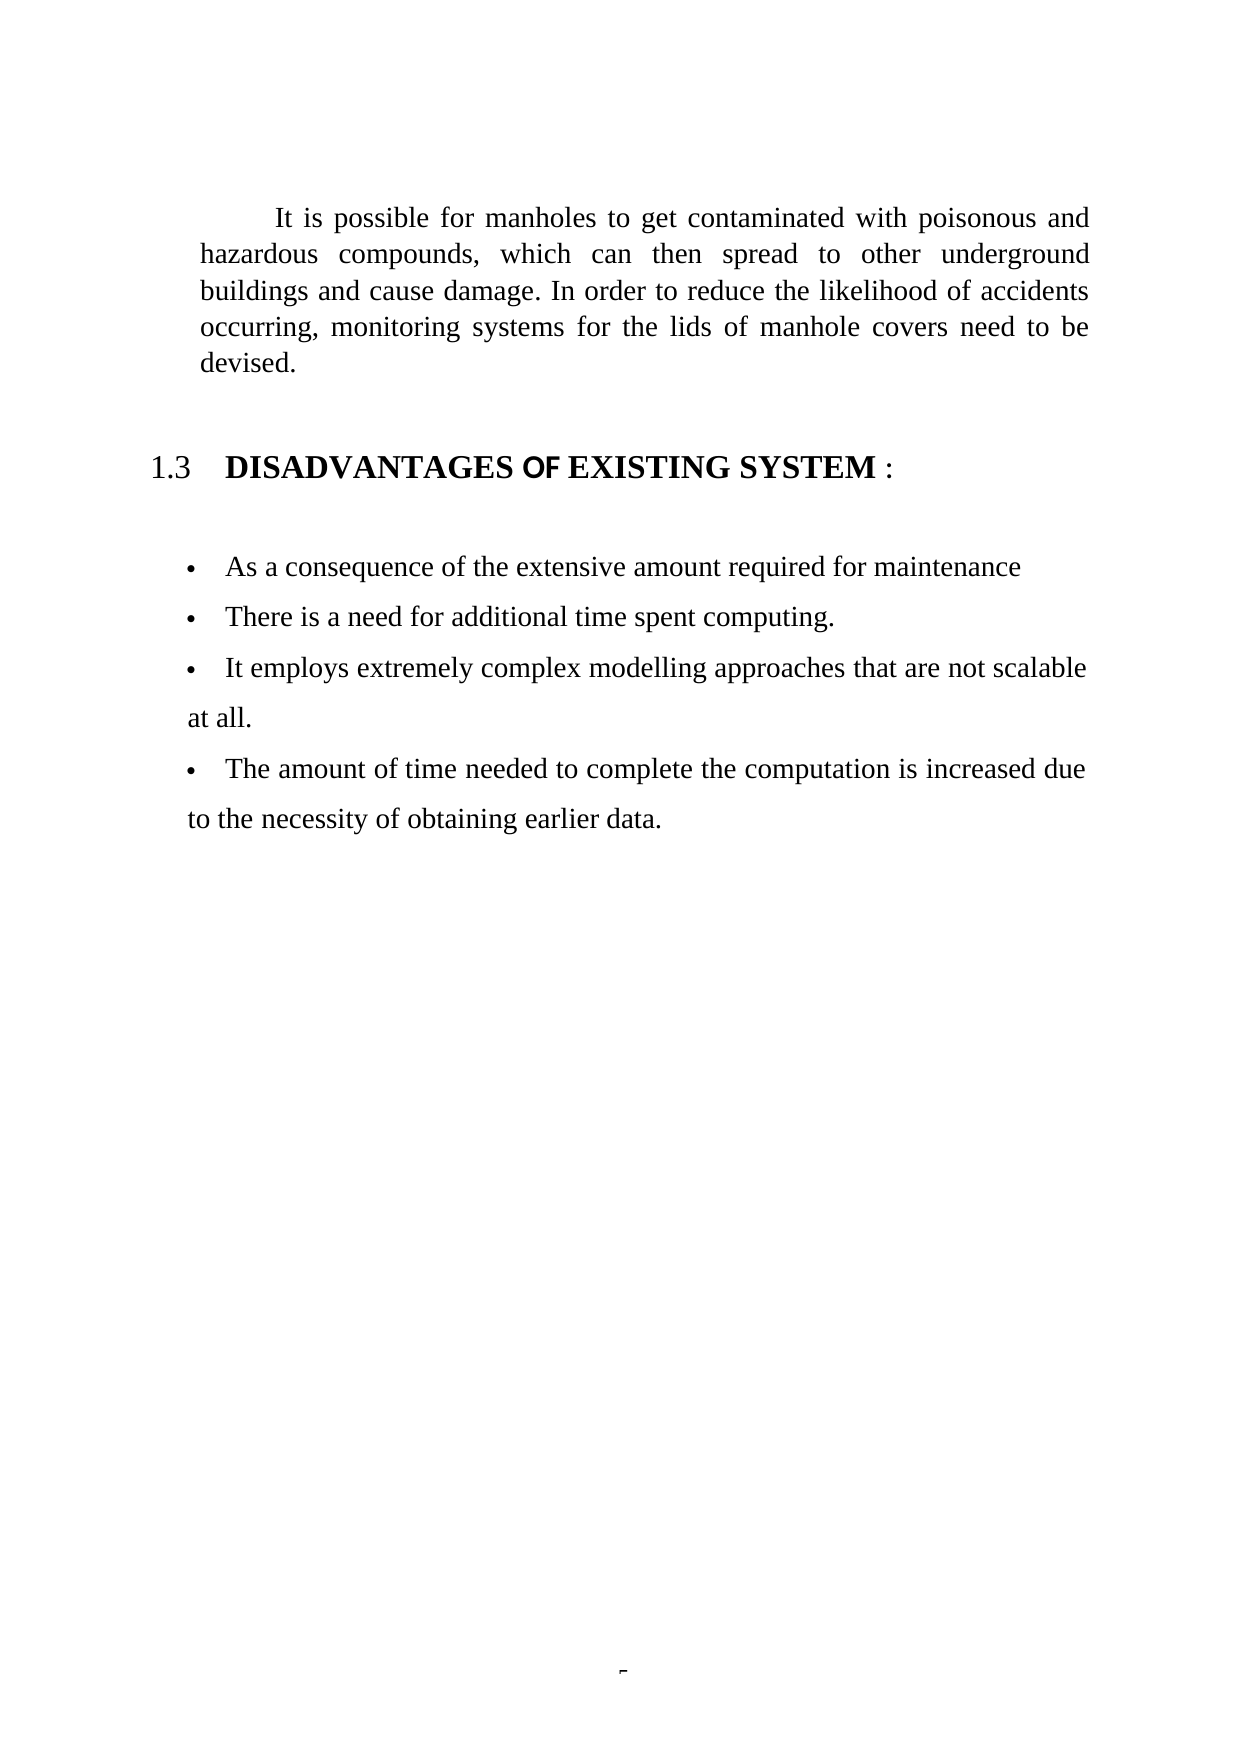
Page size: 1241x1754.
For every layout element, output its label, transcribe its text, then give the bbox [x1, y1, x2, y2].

list The amount of time needed to complete the computation is increased due to the necessity of obtaining earlier data. [187, 751, 1089, 835]
subtitle DISADVANTAGES OF EXISTING SYSTEM : [150, 446, 1159, 486]
list It employs extremely complex modelling approaches that are not scalable at all. [187, 650, 1089, 734]
text It is possible for manholes to get contaminated with poisonous and hazardous compounds, which can then spread to other underground buildings and cause damage. In order to reduce the likelihood of accidents occurring, monitoring systems for the lids of manhole covers need to be devised. [200, 200, 1090, 378]
list There is a need for additional time spent computing. [187, 599, 1159, 633]
list As a consequence of the extensive amount required for maintenance [187, 549, 1159, 583]
